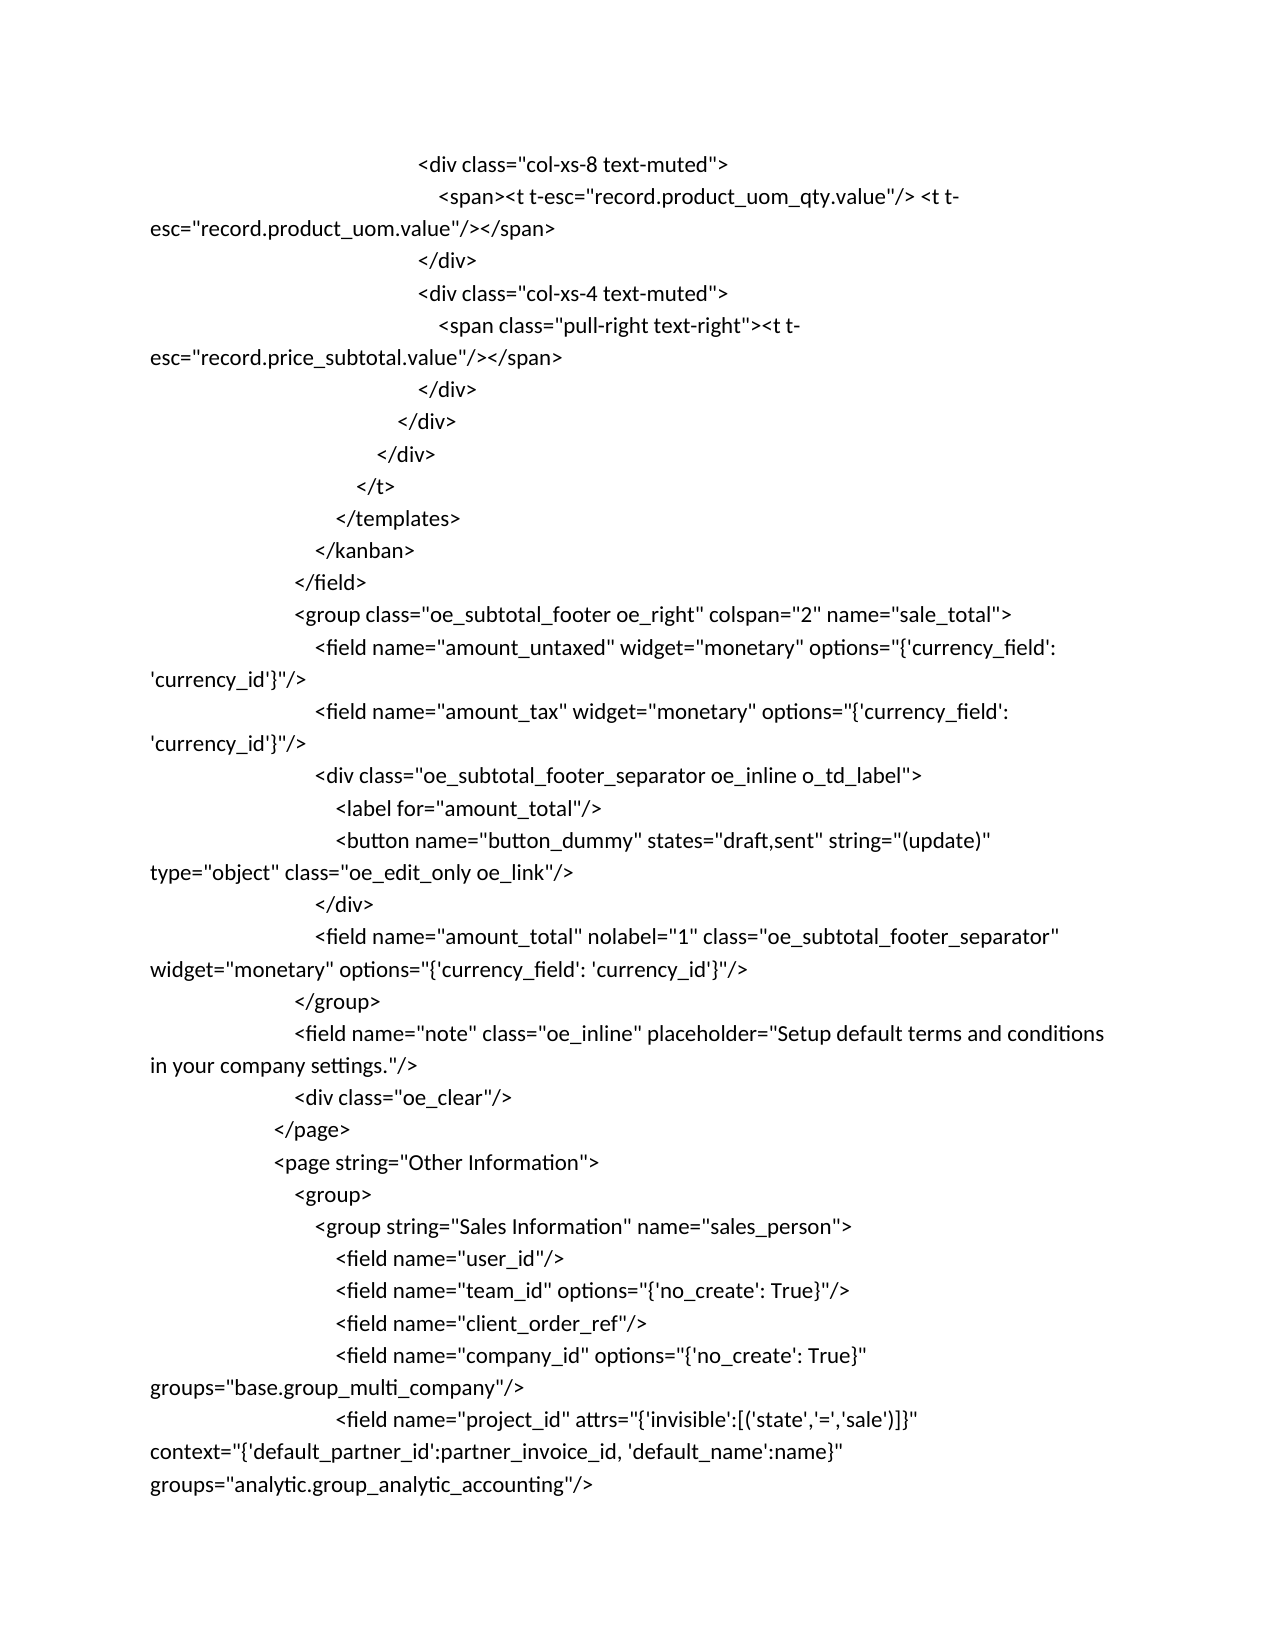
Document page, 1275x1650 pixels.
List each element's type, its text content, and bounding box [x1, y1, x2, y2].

text </div> [150, 247, 1125, 274]
text </t> [150, 472, 1125, 500]
text </kanban> [150, 536, 1125, 564]
text </div> [150, 407, 1125, 436]
text <span class="pull-right text-right"><t t-esc="record.price_subtotal.value"/></span> [150, 311, 1125, 371]
text <div class="oe_clear"/> [150, 1083, 1125, 1111]
text </field> [150, 568, 1125, 596]
text </div> [150, 890, 1125, 918]
text <field name="client_order_ref"/> [150, 1309, 1125, 1337]
text <field name="team_id" options="{'no_create': True}"/> [150, 1277, 1125, 1304]
text <label for="amount_total"/> [150, 794, 1125, 822]
text <field name="amount_untaxed" widget="monetary" options="{'currency_field': 'currency_id'}"/> [150, 633, 1125, 693]
text <field name="user_id"/> [150, 1244, 1125, 1272]
text <div class="oe_subtotal_footer_separator oe_inline o_td_label"> [150, 762, 1125, 789]
text </group> [150, 987, 1125, 1015]
text <button name="button_dummy" states="draft,sent" string="(update)" type="object" class="oe_edit_only oe_link"/> [150, 826, 1125, 886]
text <page string="Other Information"> [150, 1148, 1125, 1176]
text <field name="amount_total" nolabel="1" class="oe_subtotal_footer_separator" widget="monetary" options="{'currency_field': 'currency_id'}"/> [150, 922, 1125, 983]
text </templates> [150, 504, 1125, 532]
text </page> [150, 1116, 1125, 1144]
text <field name="amount_tax" widget="monetary" options="{'currency_field': 'currency_id'}"/> [150, 697, 1125, 757]
text <group class="oe_subtotal_footer oe_right" colspan="2" name="sale_total"> [150, 601, 1125, 629]
text <span><t t-esc="record.product_uom_qty.value"/> <t t-esc="record.product_uom.value"/></span> [150, 182, 1125, 242]
text </div> [150, 375, 1125, 403]
text <group string="Sales Information" name="sales_person"> [150, 1212, 1125, 1240]
text <div class="col-xs-8 text-muted"> [150, 150, 1125, 178]
text <field name="company_id" options="{'no_create': True}" groups="base.group_multi_company"/> [150, 1341, 1125, 1401]
text </div> [150, 440, 1125, 468]
text <div class="col-xs-4 text-muted"> [150, 279, 1125, 307]
text <group> [150, 1180, 1125, 1208]
text <field name="note" class="oe_inline" placeholder="Setup default terms and conditions in your company settings."/> [150, 1019, 1125, 1079]
text <field name="project_id" attrs="{'invisible':[('state','=','sale')]}" context="{'default_partner_id':partner_invoice_id, 'default_name':name}" groups="analytic.group_analytic_accounting"/> [150, 1405, 1125, 1498]
